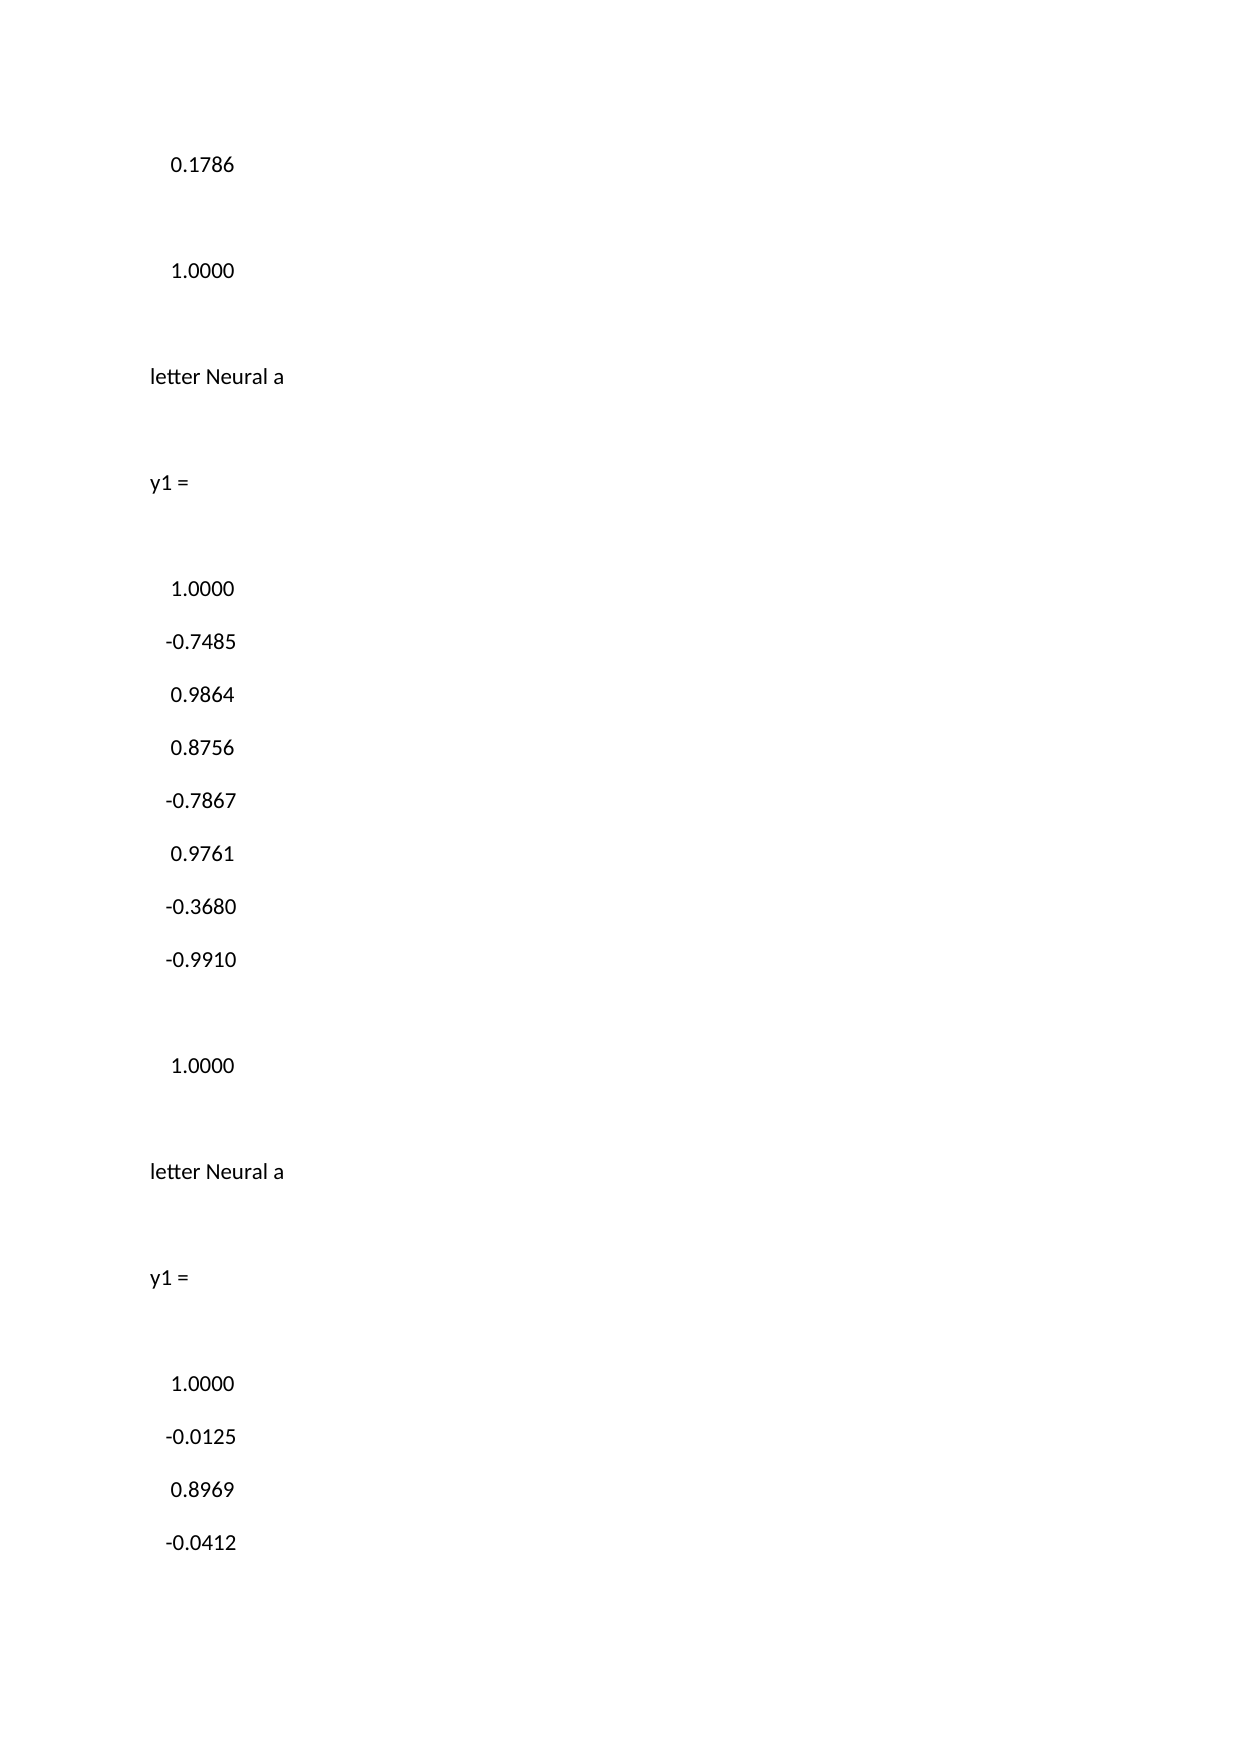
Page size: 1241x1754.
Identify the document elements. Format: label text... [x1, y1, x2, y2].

text -0.7485 [150, 627, 1090, 655]
text 0.9761 [150, 839, 1090, 867]
text 1.0000 [150, 574, 1090, 602]
text 0.8969 [150, 1476, 1090, 1503]
text y1 = [150, 468, 1090, 496]
text -0.0412 [150, 1528, 1090, 1557]
text y1 = [150, 1263, 1090, 1291]
text 1.0000 [150, 1369, 1090, 1397]
text -0.3680 [150, 892, 1090, 920]
text -0.0125 [150, 1422, 1090, 1451]
text 1.0000 [150, 256, 1090, 284]
text 0.1786 [150, 150, 1090, 178]
text letter Neural a [150, 362, 1090, 390]
text 0.8756 [150, 733, 1090, 761]
text -0.7867 [150, 786, 1090, 814]
text 0.9864 [150, 680, 1090, 708]
text letter Neural a [150, 1157, 1090, 1185]
text 1.0000 [150, 1051, 1090, 1079]
text -0.9910 [150, 945, 1090, 973]
